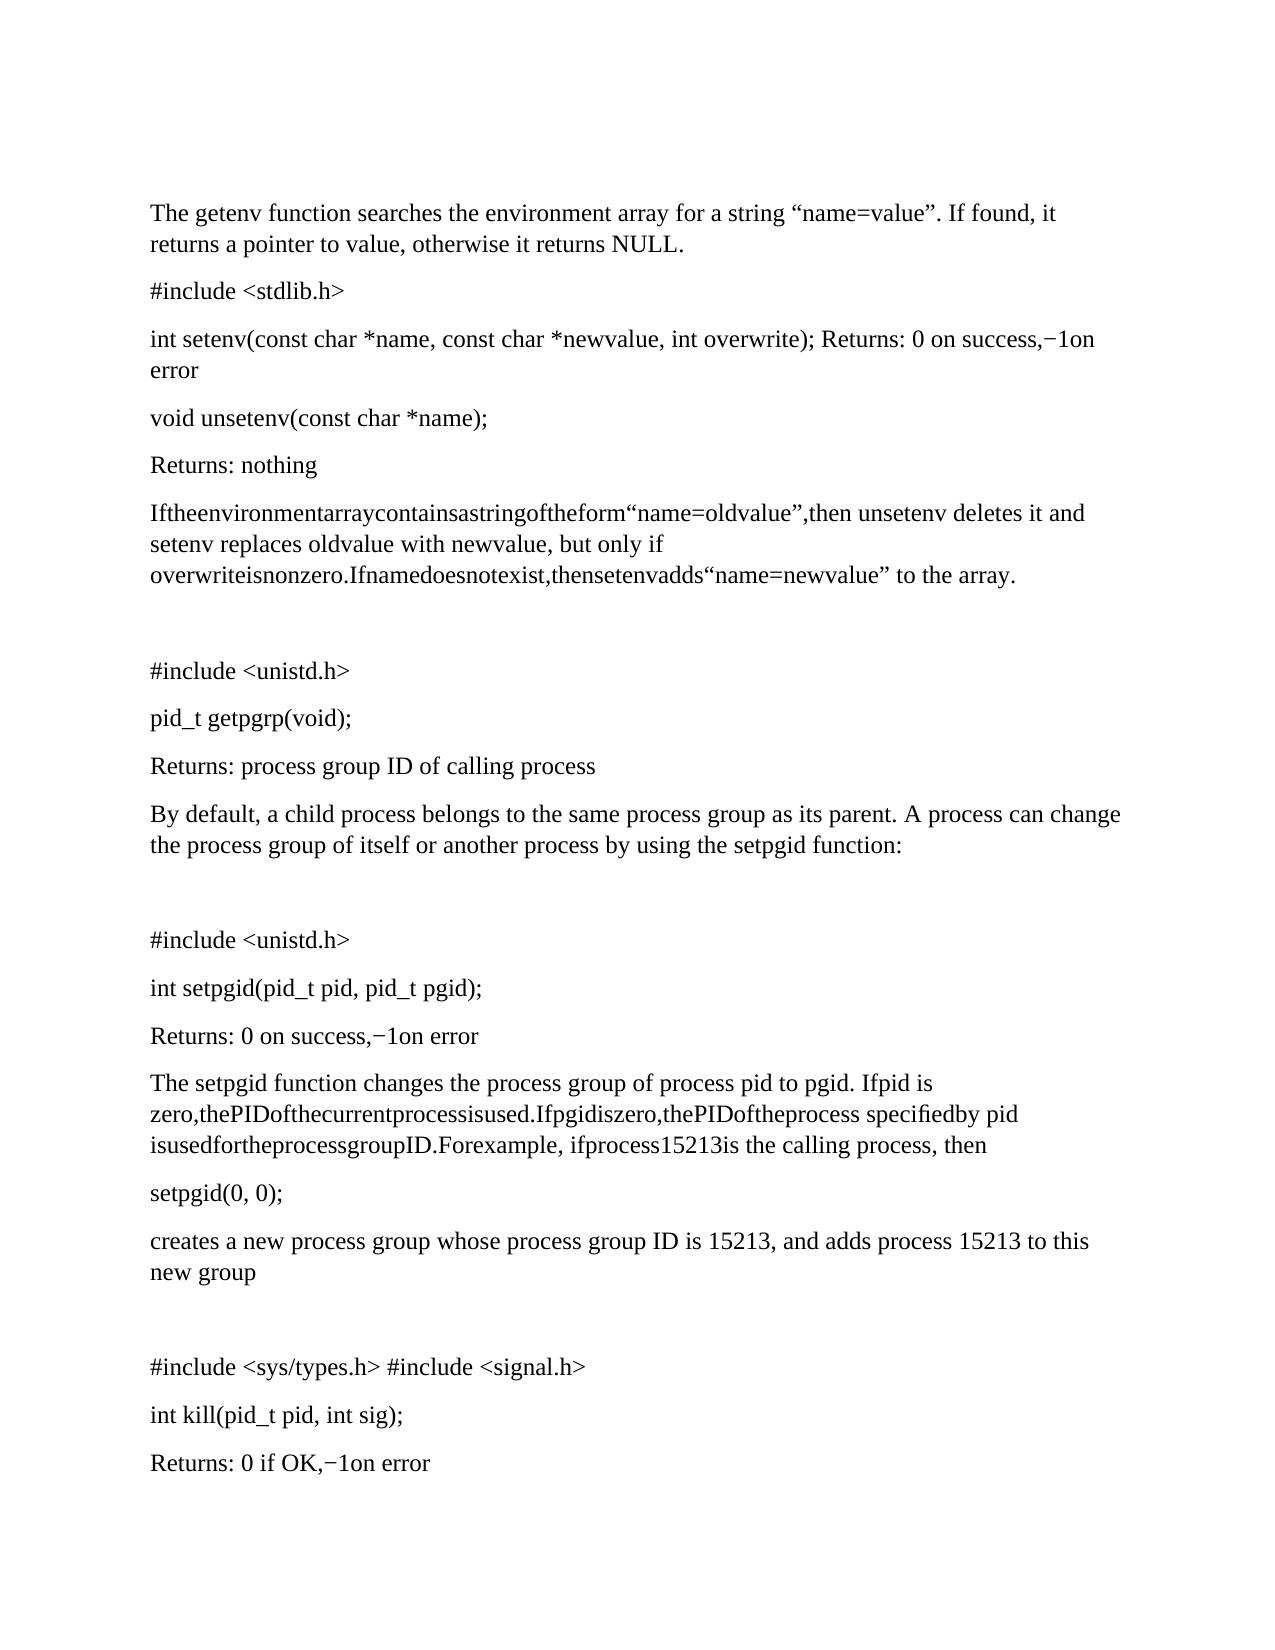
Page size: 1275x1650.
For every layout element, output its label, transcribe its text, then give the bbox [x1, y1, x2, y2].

text The getenv function searches the environment array for a string “name=value”. If found, it returns a pointer to value, otherwise it returns NULL. [150, 198, 1125, 257]
text void unsetenv(const char *name); [150, 403, 1125, 432]
text #include <unistd.h> [150, 925, 1125, 954]
text int kill(pid_t pid, int sig); [150, 1400, 1125, 1429]
text setpgid(0, 0); [150, 1178, 1125, 1207]
text pid_t getpgrp(void); [150, 703, 1125, 732]
text By default, a child process belongs to the same process group as its parent. A process can change the process group of itself or another process by using the setpgid function: [150, 799, 1125, 859]
text int setpgid(pid_t pid, pid_t pgid); [150, 973, 1125, 1002]
text Returns: nothing [150, 451, 1125, 479]
text int setenv(const char *name, const char *newvalue, int overwrite); Returns: 0 on success,−1on error [150, 324, 1125, 384]
text creates a new process group whose process group ID is 15213, and adds process 15213 to this new group [150, 1226, 1125, 1286]
text #include <stdlib.h> [150, 276, 1125, 305]
text #include <unistd.h> [150, 656, 1125, 684]
text Iftheenvironmentarraycontainsastringoftheform“name=oldvalue”,then unsetenv deletes it and setenv replaces oldvalue with newvalue, but only if overwriteisnonzero.Ifnamedoesnotexist,thensetenvadds“name=newvalue” to the array. [150, 498, 1125, 589]
text The setpgid function changes the process group of process pid to pgid. Ifpid is zero,thePIDofthecurrentprocessisused.Ifpgidiszero,thePIDoftheprocess speciﬁedby pid isusedfortheprocessgroupID.Forexample, ifprocess15213is the calling process, then [150, 1068, 1125, 1159]
text #include <sys/types.h> #include <signal.h> [150, 1352, 1125, 1381]
text Returns: 0 on success,−1on error [150, 1021, 1125, 1049]
text Returns: 0 if OK,−1on error [150, 1448, 1125, 1477]
text Returns: process group ID of calling process [150, 751, 1125, 780]
